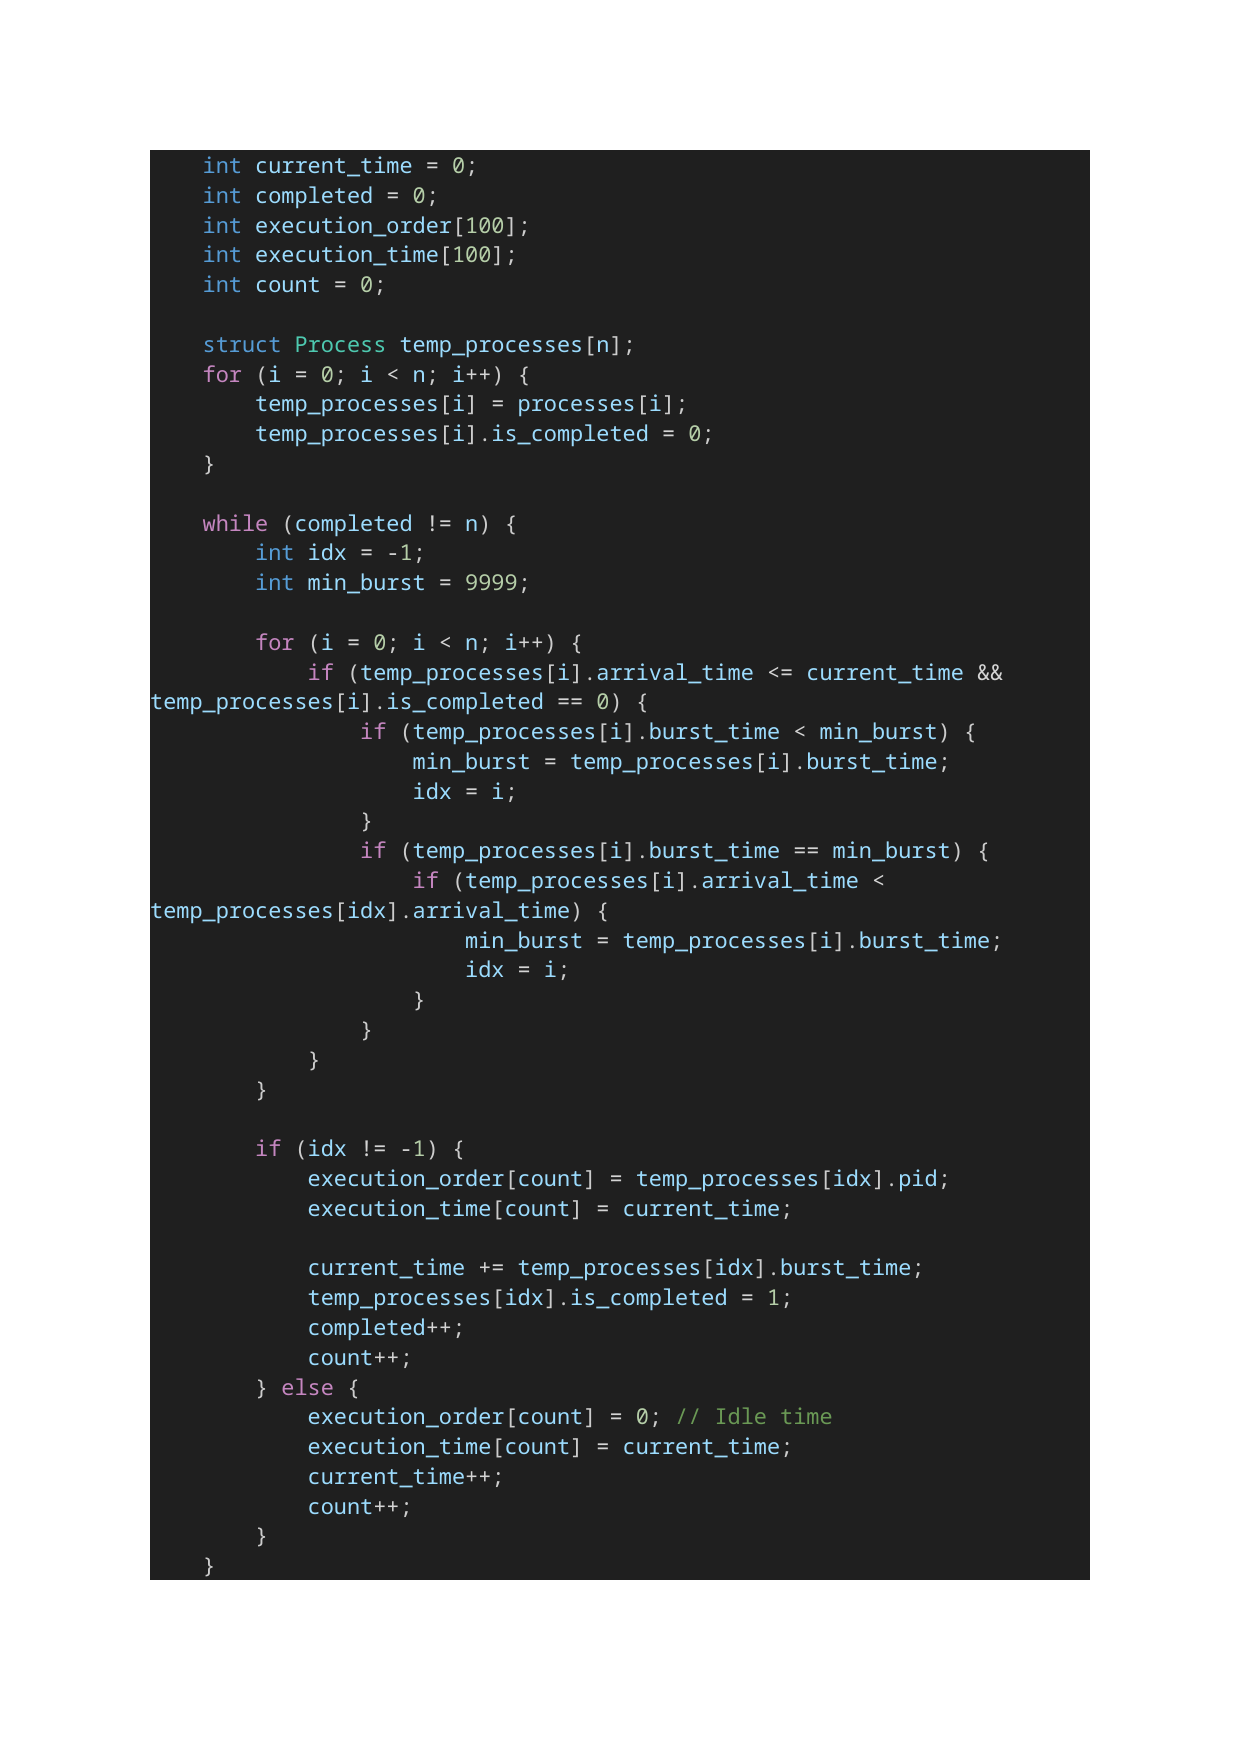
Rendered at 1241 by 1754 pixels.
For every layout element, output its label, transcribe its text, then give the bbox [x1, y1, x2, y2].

text } [150, 805, 1090, 835]
text idx = i; [150, 954, 1090, 984]
text } [150, 1073, 1090, 1103]
text if (temp_processes[i].burst_time < min_burst) { [150, 716, 1090, 746]
text int current_time = 0; [150, 150, 1090, 180]
text count++; [150, 1491, 1090, 1520]
text } [150, 984, 1090, 1014]
text while (completed != n) { [150, 507, 1090, 537]
text if (idx != -1) { [150, 1133, 1090, 1163]
text } [150, 1520, 1090, 1550]
text } [150, 1044, 1090, 1073]
text temp_processes[i].is_completed = 0; [150, 418, 1090, 448]
text completed++; [150, 1312, 1090, 1342]
text int execution_order[100]; [150, 209, 1090, 239]
text for (i = 0; i < n; i++) { [150, 358, 1090, 388]
text if (temp_processes[i].arrival_time < temp_processes[idx].arrival_time) { [150, 865, 1090, 924]
text int idx = -1; [150, 537, 1090, 567]
text execution_order[count] = temp_processes[idx].pid; [150, 1163, 1090, 1193]
text } [150, 1550, 1090, 1580]
text temp_processes[i] = processes[i]; [150, 388, 1090, 418]
text idx = i; [150, 776, 1090, 805]
text execution_time[count] = current_time; [150, 1193, 1090, 1222]
text struct Process temp_processes[n]; [150, 329, 1090, 358]
text current_time++; [150, 1461, 1090, 1491]
text } [150, 1014, 1090, 1044]
text for (i = 0; i < n; i++) { [150, 627, 1090, 656]
text } else { [150, 1371, 1090, 1401]
text int count = 0; [150, 269, 1090, 299]
text } [150, 448, 1090, 478]
text int min_burst = 9999; [150, 567, 1090, 597]
text min_burst = temp_processes[i].burst_time; [150, 924, 1090, 954]
text if (temp_processes[i].arrival_time <= current_time && temp_processes[i].is_completed == 0) { [150, 656, 1090, 716]
text min_burst = temp_processes[i].burst_time; [150, 746, 1090, 776]
text current_time += temp_processes[idx].burst_time; [150, 1252, 1090, 1282]
text if (temp_processes[i].burst_time == min_burst) { [150, 835, 1090, 865]
text int execution_time[100]; [150, 239, 1090, 269]
text execution_order[count] = 0; // Idle time [150, 1401, 1090, 1431]
text count++; [150, 1342, 1090, 1371]
text execution_time[count] = current_time; [150, 1431, 1090, 1461]
text temp_processes[idx].is_completed = 1; [150, 1282, 1090, 1312]
text int completed = 0; [150, 180, 1090, 209]
